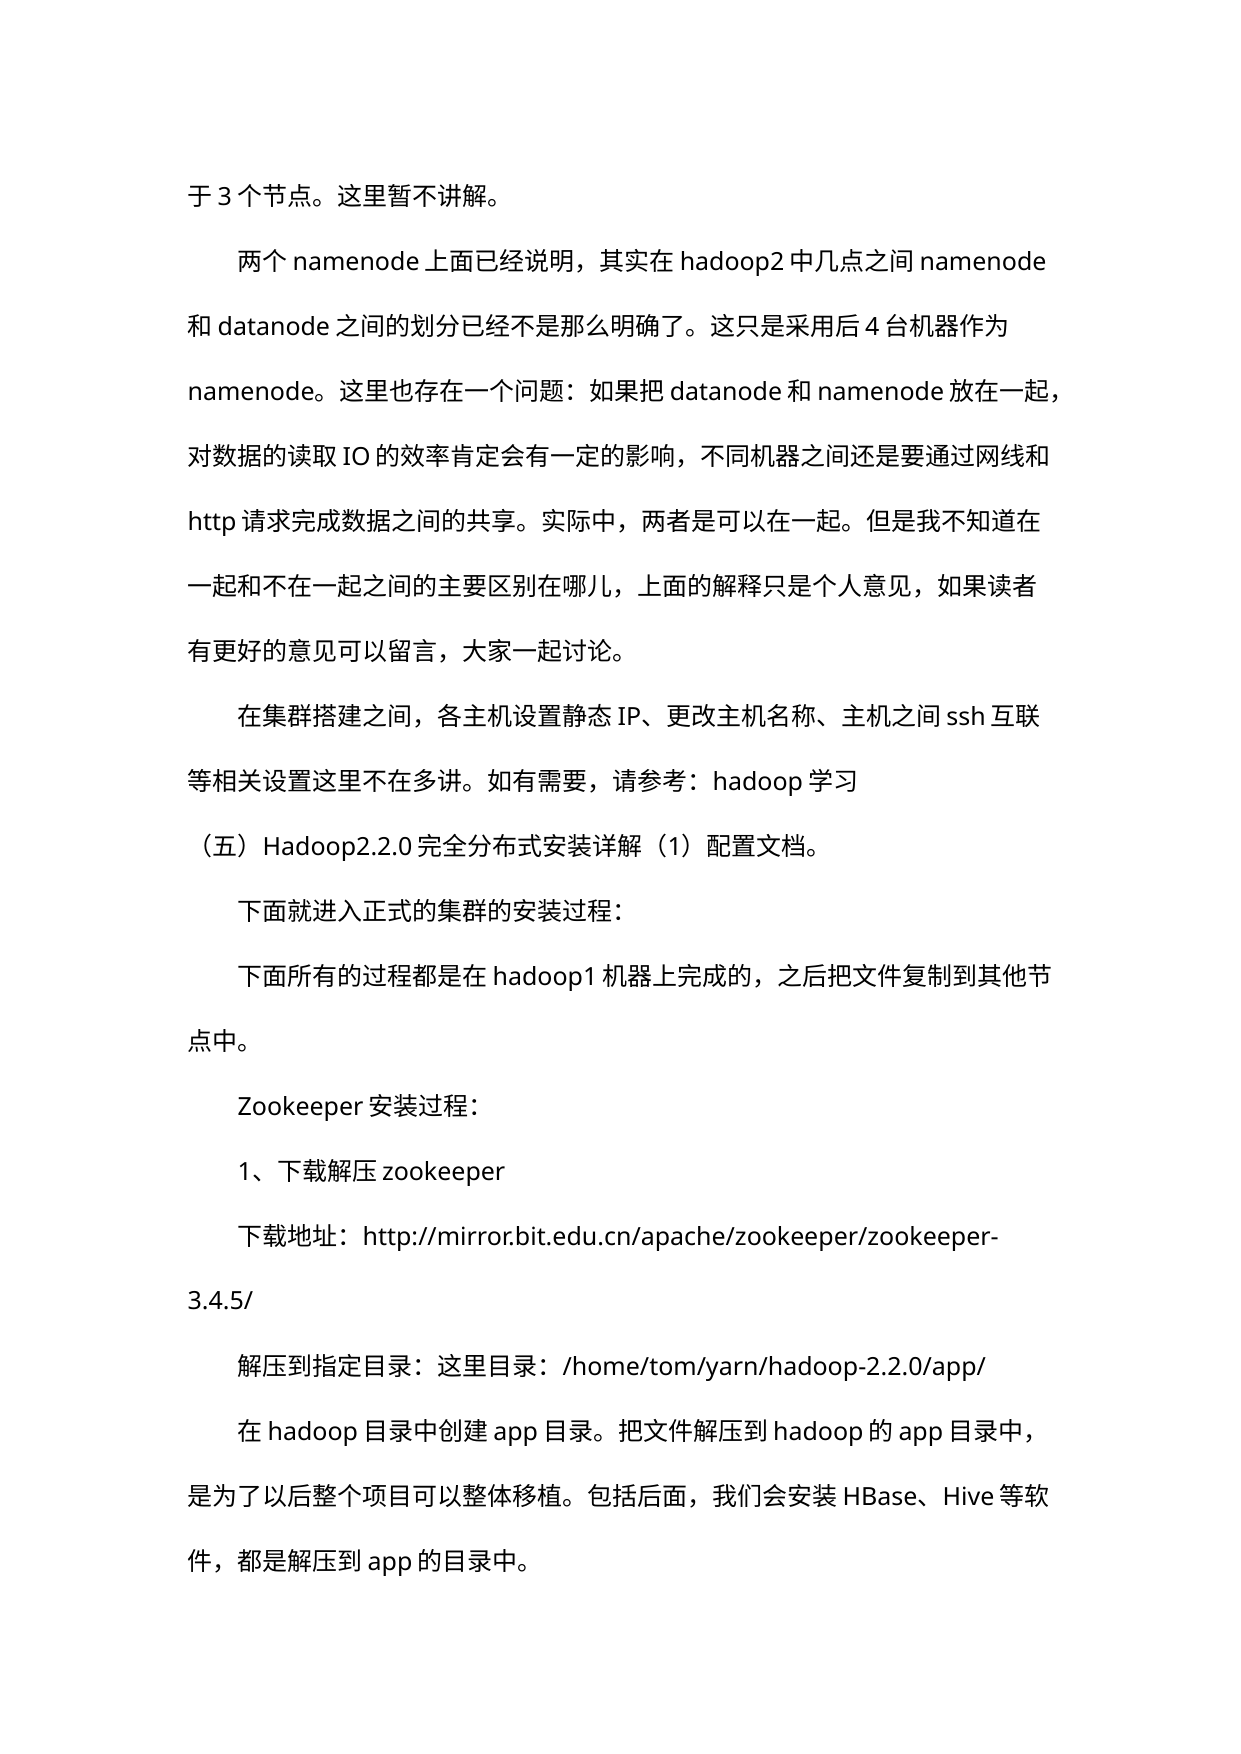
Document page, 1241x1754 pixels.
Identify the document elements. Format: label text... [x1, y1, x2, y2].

text 下面所有的过程都是在hadoop1机器上完成的，之后把文件复制到其他节点中。 [187, 942, 1053, 1072]
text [187, 162, 1053, 227]
text 在集群搭建之间，各主机设置静态IP、更改主机名称、主机之间ssh互联等相关设置这里不在多讲。如有需要，请参考：hadoop学习（五）Hadoop2.2.0完全分布式安装详解（1）配置文档。 [187, 682, 1053, 877]
text 下载地址：http://mirror.bit.edu.cn/apache/zookeeper/zookeeper-3.4.5/ [187, 1202, 1053, 1332]
text 1、下载解压zookeeper [187, 1137, 1053, 1202]
text 解压到指定目录：这里目录：/home/tom/yarn/hadoop-2.2.0/app/ [187, 1332, 1053, 1397]
text 两个namenode上面已经说明，其实在hadoop2中几点之间namenode和datanode之间的划分已经不是那么明确了。这只是采用后4台机器作为namenode。这里也存在一个问题：如果把datanode和namenode放在一起，对数据的读取IO的效率肯定会有一定的影响，不同机器之间还是要通过网线和http请求完成数据之间的共享。实际中，两者是可以在一起。但是我不知道在一起和不在一起之间的主要区别在哪儿，上面的解释只是个人意见，如果读者有更好的意见可以留言，大家一起讨论。 [187, 227, 1053, 682]
text 下面就进入正式的集群的安装过程： [187, 877, 1053, 942]
text Zookeeper安装过程： [187, 1072, 1053, 1137]
text 在hadoop目录中创建app目录。把文件解压到hadoop的app目录中，是为了以后整个项目可以整体移植。包括后面，我们会安装HBase、Hive等软件，都是解压到app的目录中。 [187, 1397, 1053, 1592]
